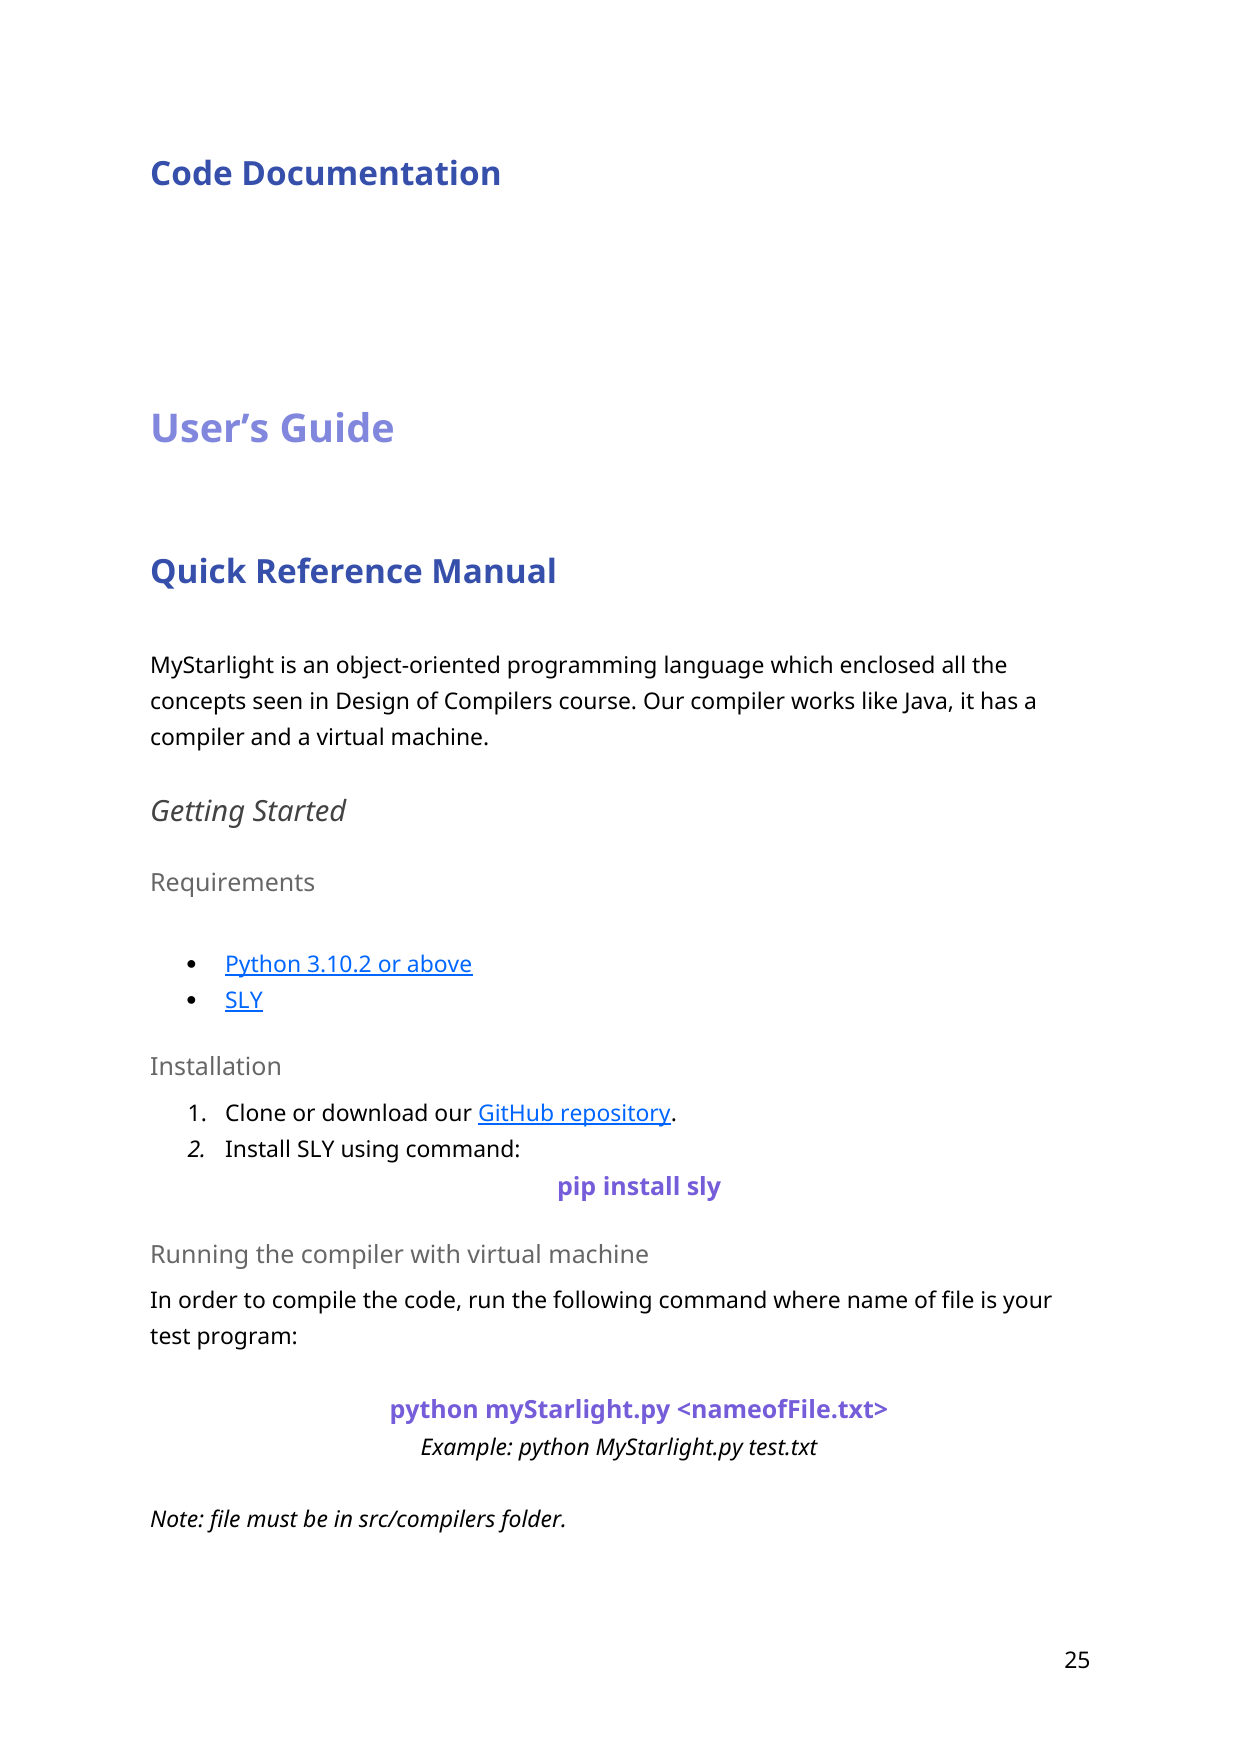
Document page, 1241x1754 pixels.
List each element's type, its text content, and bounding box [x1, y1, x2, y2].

list python myStarlight.py <nameofFile.txt> [187, 1392, 1090, 1426]
subtitle Requirements [150, 864, 1090, 899]
text MyStarlight is an object-oriented programming language which enclosed all the concepts seen in Design of Compilers course. Our compiler works like Java, it has a compiler and a virtual machine. [150, 649, 1090, 752]
list pip install sly [187, 1168, 1090, 1202]
subtitle User’s Guide [150, 400, 1090, 454]
list SLY [187, 984, 1090, 1015]
list Python 3.10.2 or above [187, 948, 1090, 979]
subtitle Code Documentation [150, 150, 1090, 195]
text Note: file must be in src/compilers folder. [150, 1503, 1090, 1534]
text In order to compile the code, run the following command where name of file is your test program: [150, 1284, 1090, 1351]
subtitle Quick Reference Manual [150, 548, 1090, 593]
list Install SLY using command: [187, 1132, 1090, 1164]
subtitle Getting Started [150, 790, 1090, 829]
subtitle Running the compiler with virtual machine [150, 1237, 1090, 1271]
subtitle Installation [150, 1049, 1090, 1083]
text Example: python MyStarlight.py test.txt [150, 1431, 1090, 1462]
list Clone or download our GitHub repository. [187, 1097, 1090, 1128]
